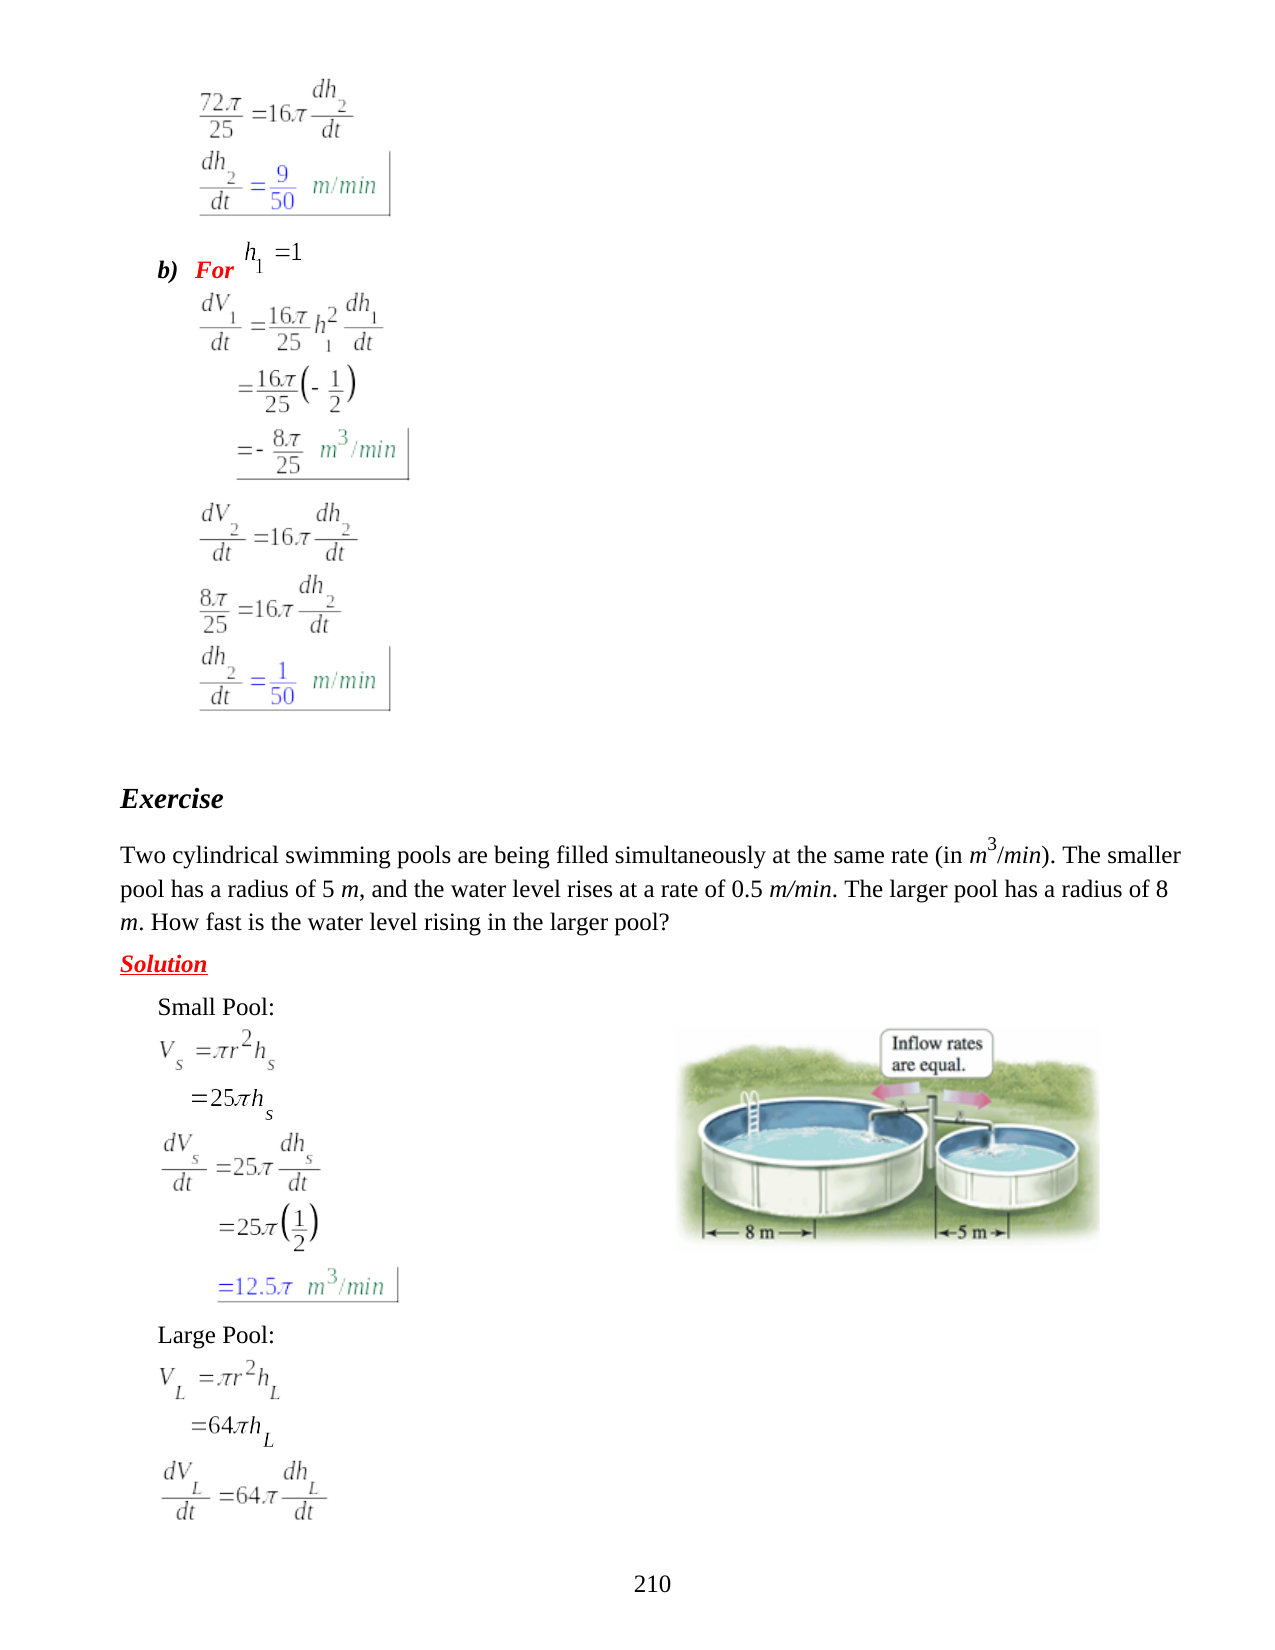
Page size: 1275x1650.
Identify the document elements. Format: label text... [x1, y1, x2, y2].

text Large Pool: [157, 1320, 1185, 1349]
text Two cylindrical swimming pools are being filled simultaneously at the same rate (in m3/min). The smaller pool has a radius of 5 m, and the water level rises at a rate of 0.5 m/min. The larger pool has a radius of 8 m. How fast is the water level rising in the larger pool? [120, 832, 1185, 936]
list For [157, 235, 1185, 284]
text Exercise [120, 782, 1185, 815]
text Solution [120, 949, 1185, 978]
text Small Pool: [157, 992, 1185, 1021]
picture [673, 1026, 1100, 1252]
